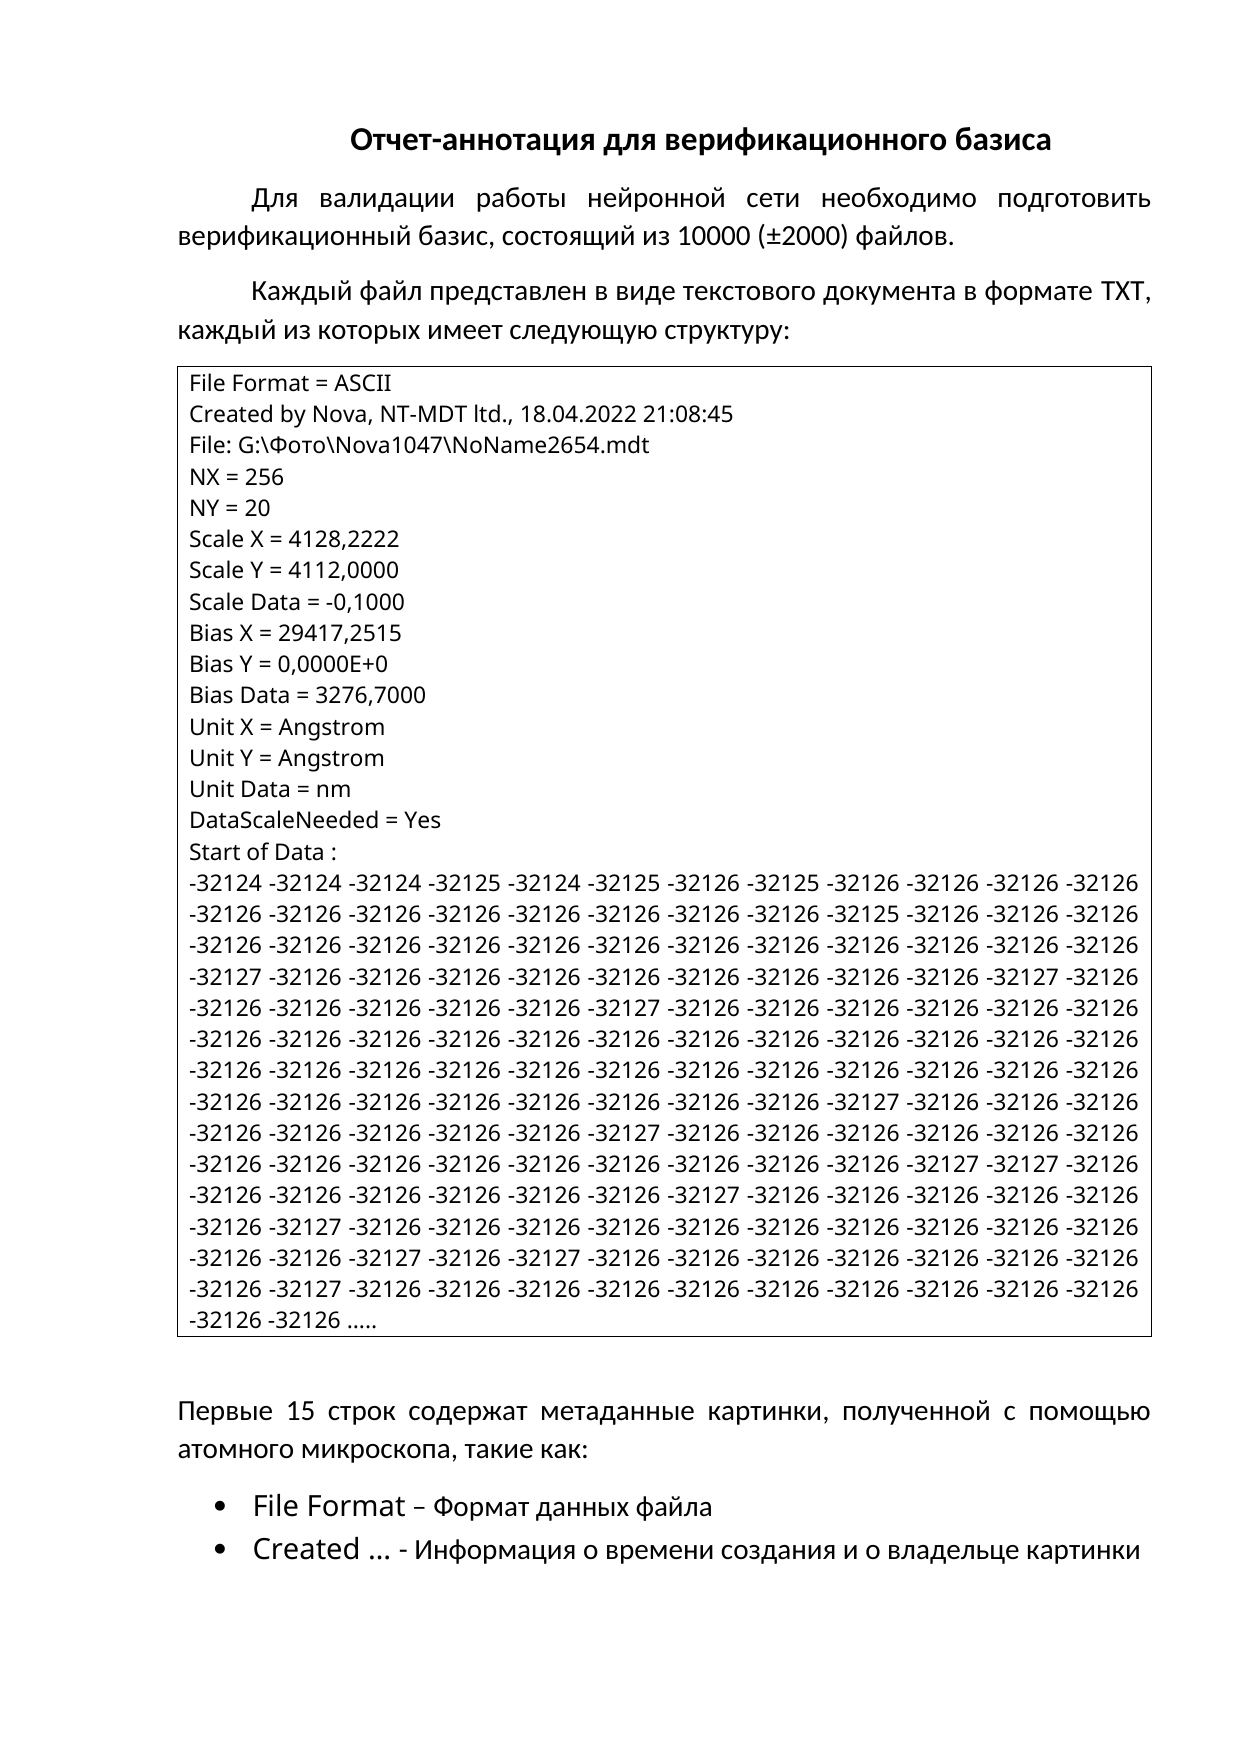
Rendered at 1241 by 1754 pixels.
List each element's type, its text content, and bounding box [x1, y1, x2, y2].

list File Format – Формат данных файла [215, 1485, 1152, 1525]
text Отчет-аннотация для верификационного базиса [177, 118, 1152, 159]
table_header File Format = ASCII Created by Nova, NT-MDT ltd., 18.04.2022 21:08:45 File: G:\Фото\Nova1047\NoName2654.mdt NX = 256 NY = 20 Scale X = 4128,2222 Scale Y = 4112,0000 Scale Data = -0,1000 Bias X = 29417,2515 Bias Y = 0,0000E+0 Bias Data = 3276,7000 Unit X = Angstrom Unit Y = Angstrom Unit Data = nm DataScaleNeeded = Yes Start of Data : -32124 -32124 -32124 -32125 -32124 -32125 -32126 -32125 -32126 -32126 -32126 -32126 -32126 -32126 -32126 -32126 -32126 -32126 -32126 -32126 -32125 -32126 -32126 -32126 -32126 -32126 -32126 -32126 -32126 -32126 -32126 -32126 -32126 -32126 -32126 -32126 -32127 -32126 -32126 -32126 -32126 -32126 -32126 -32126 -32126 -32126 -32127 -32126 -32126 -32126 -32126 -32126 -32126 -32127 -32126 -32126 -32126 -32126 -32126 -32126 -32126 -32126 -32126 -32126 -32126 -32126 -32126 -32126 -32126 -32126 -32126 -32126 -32126 -32126 -32126 -32126 -32126 -32126 -32126 -32126 -32126 -32126 -32126 -32126 -32126 -32126 -32126 -32126 -32126 -32126 -32126 -32126 -32127 -32126 -32126 -32126 -32126 -32126 -32126 -32126 -32126 -32127 -32126 -32126 -32126 -32126 -32126 -32126 -32126 -32126 -32126 -32126 -32126 -32126 -32126 -32126 -32126 -32127 -32127 -32126 -32126 -32126 -32126 -32126 -32126 -32126 -32127 -32126 -32126 -32126 -32126 -32126 -32126 -32127 -32126 -32126 -32126 -32126 -32126 -32126 -32126 -32126 -32126 -32126 -32126 -32126 -32127 -32126 -32127 -32126 -32126 -32126 -32126 -32126 -32126 -32126 -32126 -32127 -32126 -32126 -32126 -32126 -32126 -32126 -32126 -32126 -32126 -32126 -32126 -32126 ….. [178, 367, 1151, 1336]
text Первые 15 строк содержат метаданные картинки, полученной с помощью атомного микроскопа, такие как: [177, 1392, 1152, 1466]
text Для валидации работы нейронной сети необходимо подготовить верификационный базис, состоящий из 10000 (±2000) файлов. [177, 179, 1152, 253]
text Каждый файл представлен в виде текстового документа в формате TXT, каждый из которых имеет следующую структуру: [177, 272, 1152, 346]
list Created … - Информация о времени создания и о владельце картинки [215, 1528, 1152, 1568]
